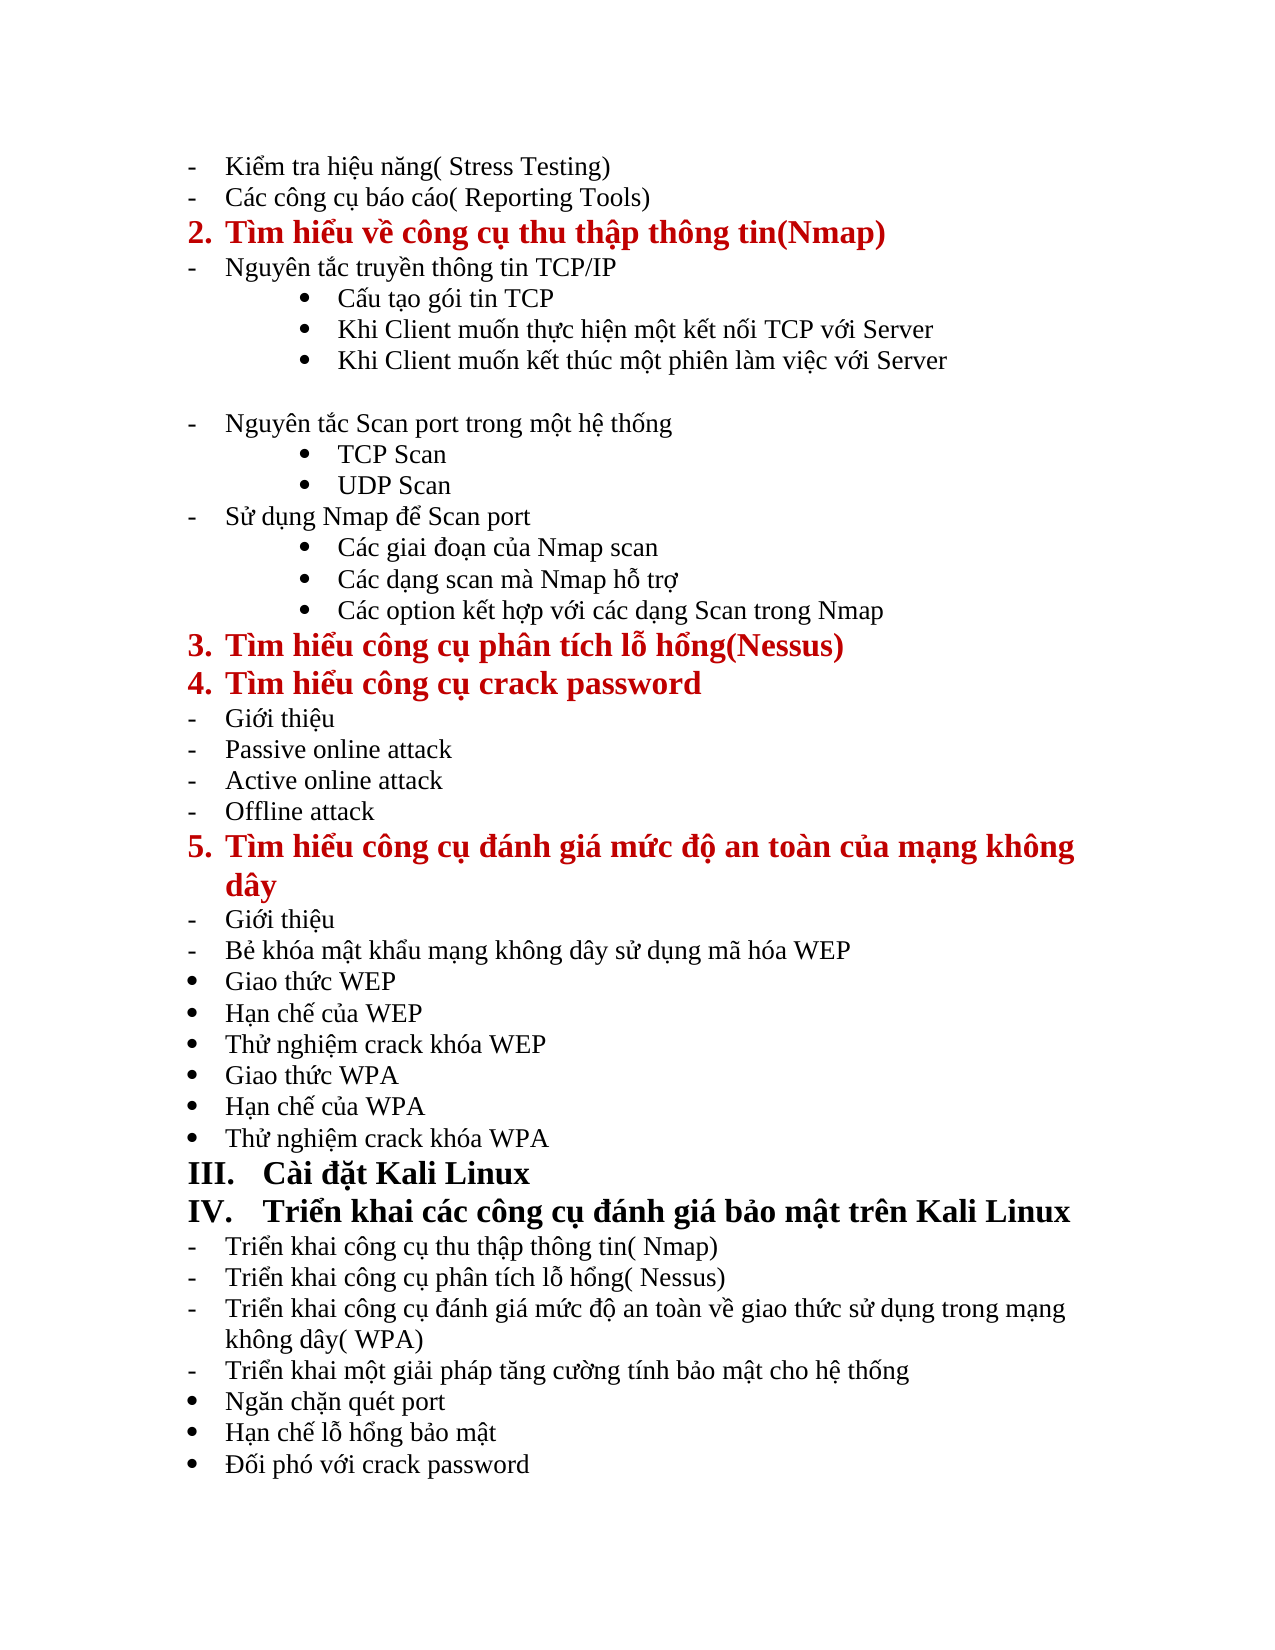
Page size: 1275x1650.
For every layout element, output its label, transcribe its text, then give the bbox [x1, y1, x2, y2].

list Hạn chế của WEP [187, 997, 1125, 1028]
list Giới thiệu [187, 702, 1125, 733]
list Triển khai các công cụ đánh giá bảo mật trên Kali Linux [187, 1191, 1125, 1229]
list Nguyên tắc truyền thông tin TCP/IP [187, 251, 1125, 282]
list Tìm hiểu về công cụ thu thập thông tin(Nmap) [187, 212, 1125, 251]
list Các công cụ báo cáo( Reporting Tools) [187, 181, 1125, 212]
list Triển khai công cụ phân tích lỗ hổng( Nessus) [187, 1261, 1125, 1292]
list Tìm hiểu công cụ phân tích lỗ hổng(Nessus) [187, 625, 1125, 663]
list Tìm hiểu công cụ đánh giá mức độ an toàn của mạng không dây [187, 826, 1125, 903]
list Các dạng scan mà Nmap hỗ trợ [300, 563, 1125, 594]
list Passive online attack [187, 733, 1125, 764]
list Giao thức WEP [187, 965, 1125, 997]
list Triển khai một giải pháp tăng cường tính bảo mật cho hệ thống [187, 1354, 1125, 1385]
list Các giai đoạn của Nmap scan [300, 531, 1125, 563]
list Thử nghiệm crack khóa WEP [187, 1028, 1125, 1059]
list Sử dụng Nmap để Scan port [187, 500, 1125, 531]
list Hạn chế của WPA [187, 1090, 1125, 1122]
list Offline attack [187, 795, 1125, 826]
list Nguyên tắc Scan port trong một hệ thống [187, 407, 1125, 438]
list Cấu tạo gói tin TCP [300, 282, 1125, 313]
list Cài đặt Kali Linux [187, 1153, 1125, 1191]
list Các option kết hợp với các dạng Scan trong Nmap [300, 594, 1125, 625]
list Ngăn chặn quét port [187, 1385, 1125, 1417]
list Giới thiệu [187, 903, 1125, 934]
list Khi Client muốn kết thúc một phiên làm việc với Server [300, 344, 1125, 376]
list UDP Scan [300, 469, 1125, 500]
list Thử nghiệm crack khóa WPA [187, 1122, 1125, 1153]
list Khi Client muốn thực hiện một kết nối TCP với Server [300, 313, 1125, 344]
list TCP Scan [300, 438, 1125, 469]
list Tìm hiểu công cụ crack password [187, 663, 1125, 702]
list Bẻ khóa mật khẩu mạng không dây sử dụng mã hóa WEP [187, 934, 1125, 965]
list Triển khai công cụ thu thập thông tin( Nmap) [187, 1229, 1125, 1261]
list Active online attack [187, 764, 1125, 795]
list Đối phó với crack password [187, 1448, 1125, 1479]
list Hạn chế lỗ hổng bảo mật [187, 1417, 1125, 1448]
list Kiểm tra hiệu năng( Stress Testing) [187, 150, 1125, 181]
list Triển khai công cụ đánh giá mức độ an toàn về giao thức sử dụng trong mạng không dây( WPA) [187, 1292, 1125, 1354]
list Giao thức WPA [187, 1059, 1125, 1090]
